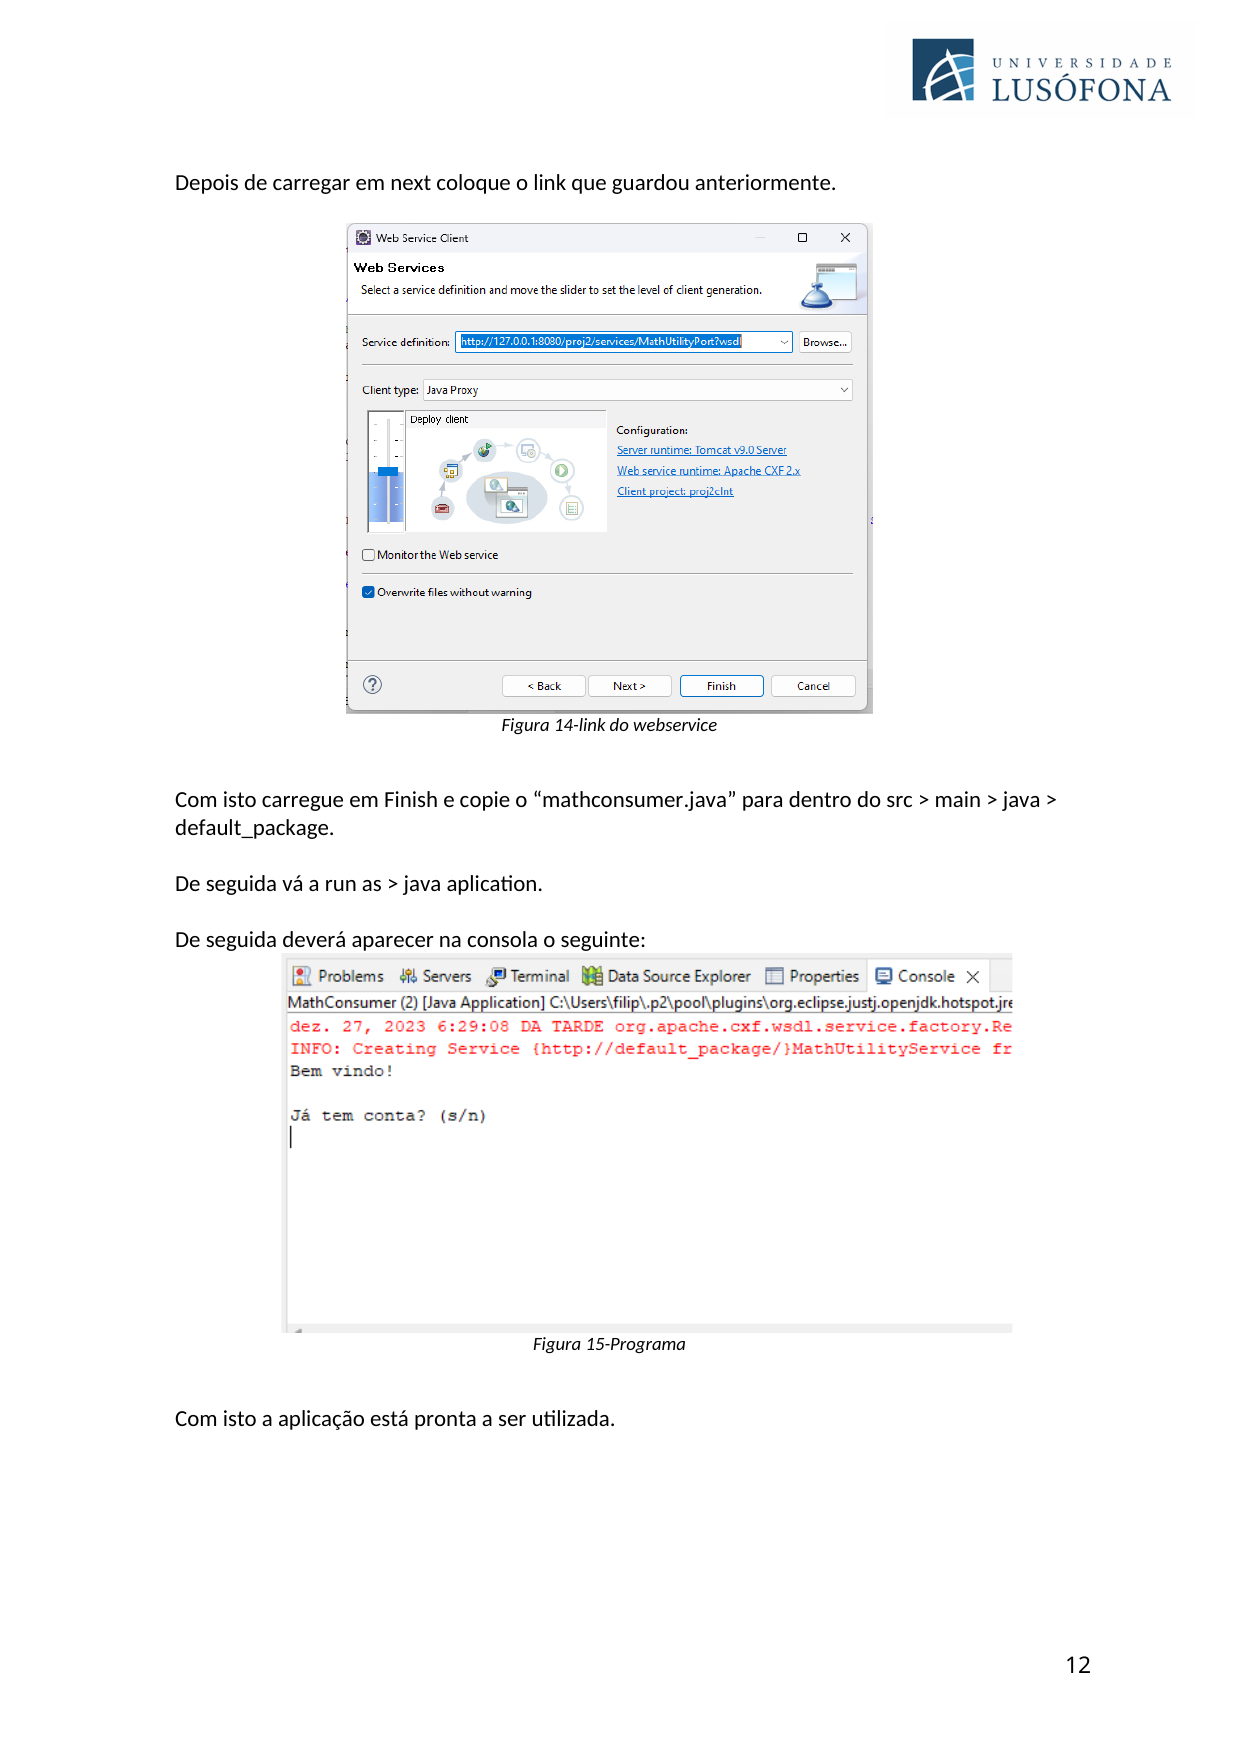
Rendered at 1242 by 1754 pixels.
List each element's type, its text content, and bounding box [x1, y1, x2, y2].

picture [884, 20, 1197, 118]
text De seguida deverá aparecer na consola o seguinte: [100, 925, 1119, 953]
text Figura 15-Programa [100, 1333, 1119, 1356]
text De seguida vá a run as > java aplication. [100, 869, 1119, 897]
text Depois de carregar em next coloque o link que guardou anteriormente. [100, 168, 1119, 196]
picture [281, 953, 1013, 1333]
text Com isto a aplicação está pronta a ser utilizada. [100, 1404, 1119, 1432]
text Figura 14-link do webservice [100, 713, 1119, 736]
text Com isto carregue em Finish e copie o “mathconsumer.java” para dentro do src > main > java > default_package. [175, 785, 1119, 841]
picture [346, 223, 873, 714]
